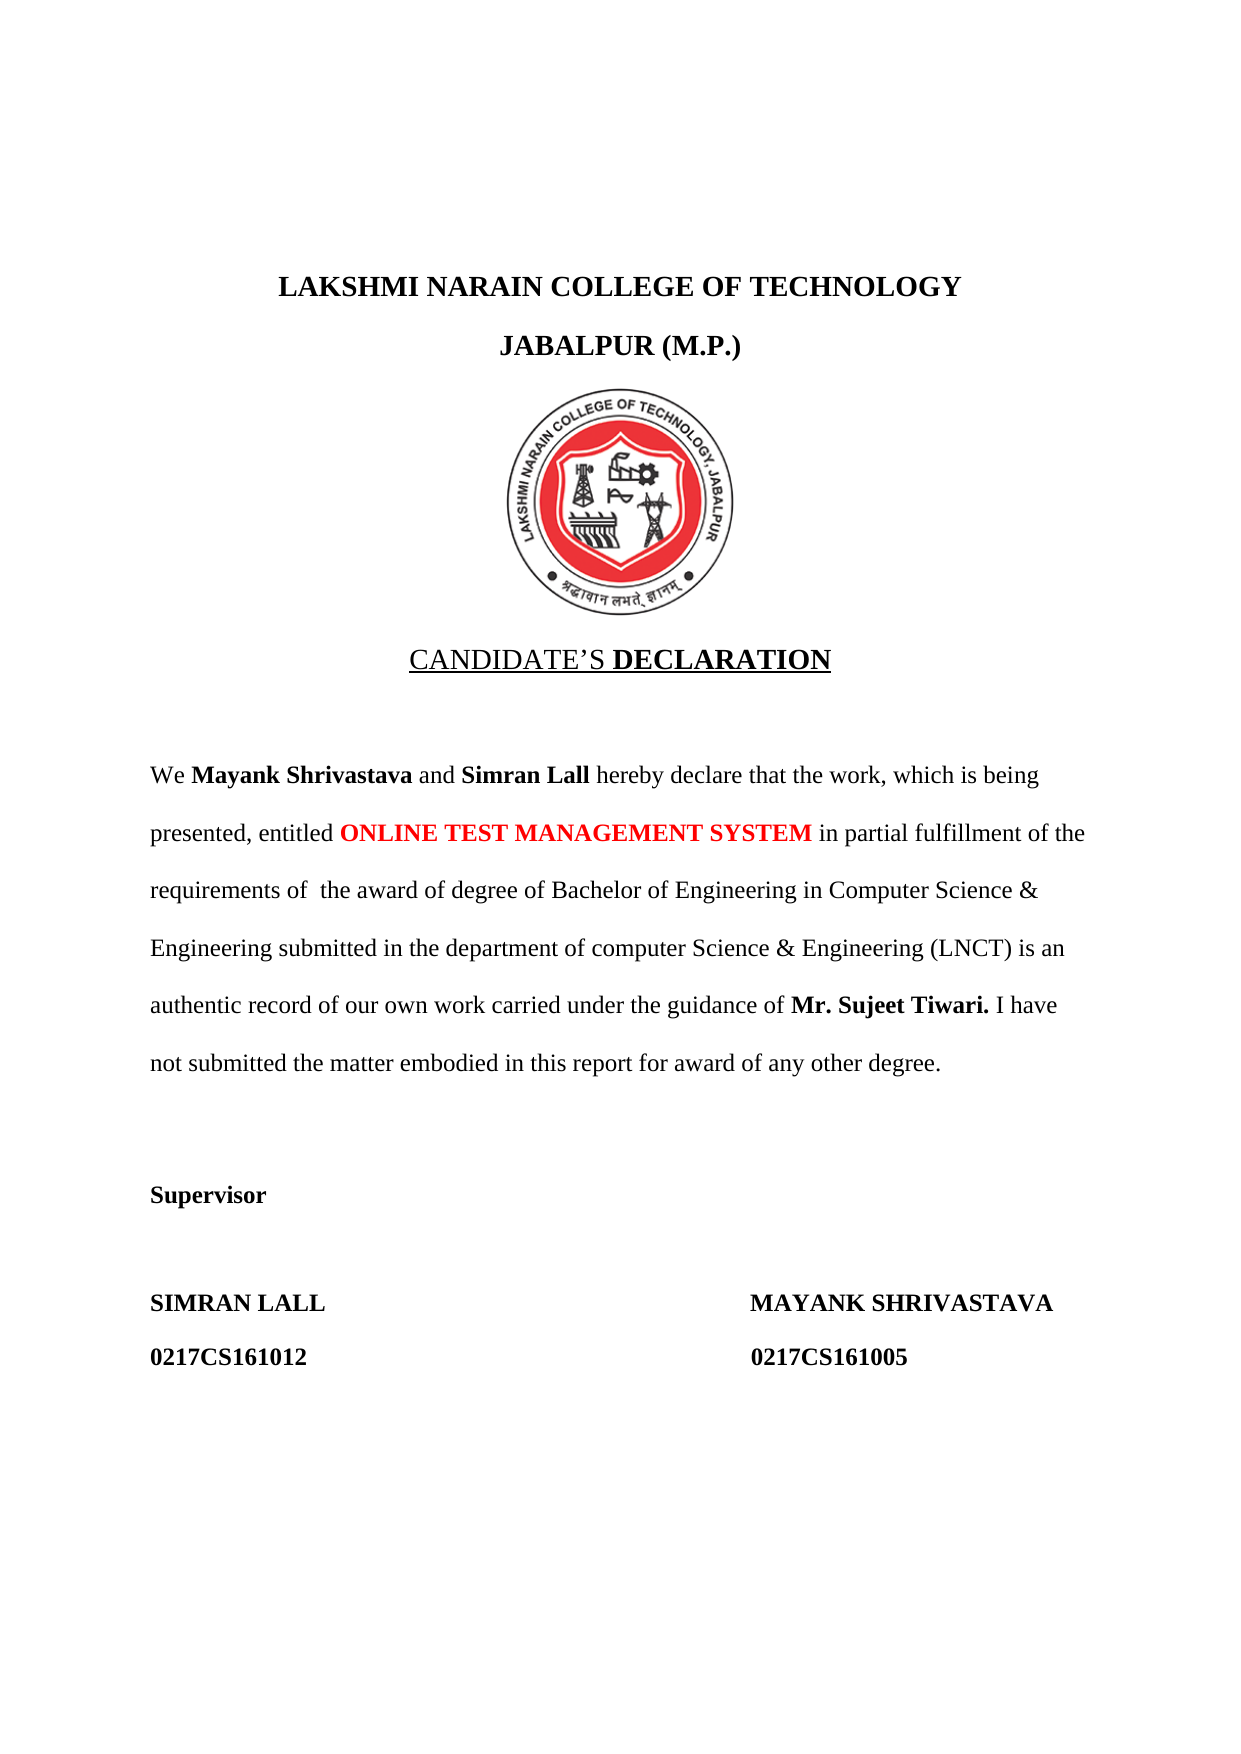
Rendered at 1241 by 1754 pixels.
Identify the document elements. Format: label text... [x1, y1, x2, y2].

picture [505, 387, 735, 617]
text SIMRAN LALL MAYANK SHRIVASTAVA [150, 1288, 1090, 1317]
text CANDIDATE’S DECLARATION [150, 642, 1090, 675]
text Supervisor [150, 1180, 1090, 1209]
text LAKSHMI NARAIN COLLEGE OF TECHNOLOGY [150, 269, 1090, 302]
text We Mayank Shrivastava and Simran Lall hereby declare that the work, which is being presented, entitled ONLINE TEST MANAGEMENT SYSTEM in partial fulfillment of the requirements of the award of degree of Bachelor of Engineering in Computer Science & Engineering submitted in the department of computer Science & Engineering (LNCT) is an authentic record of our own work carried under the guidance of Mr. Sujeet Tiwari. I have not submitted the matter embodied in this report for award of any other degree. [150, 761, 1090, 1077]
text JABALPUR (M.P.) [150, 328, 1090, 362]
text 0217CS161012 0217CS161005 [150, 1342, 1090, 1371]
